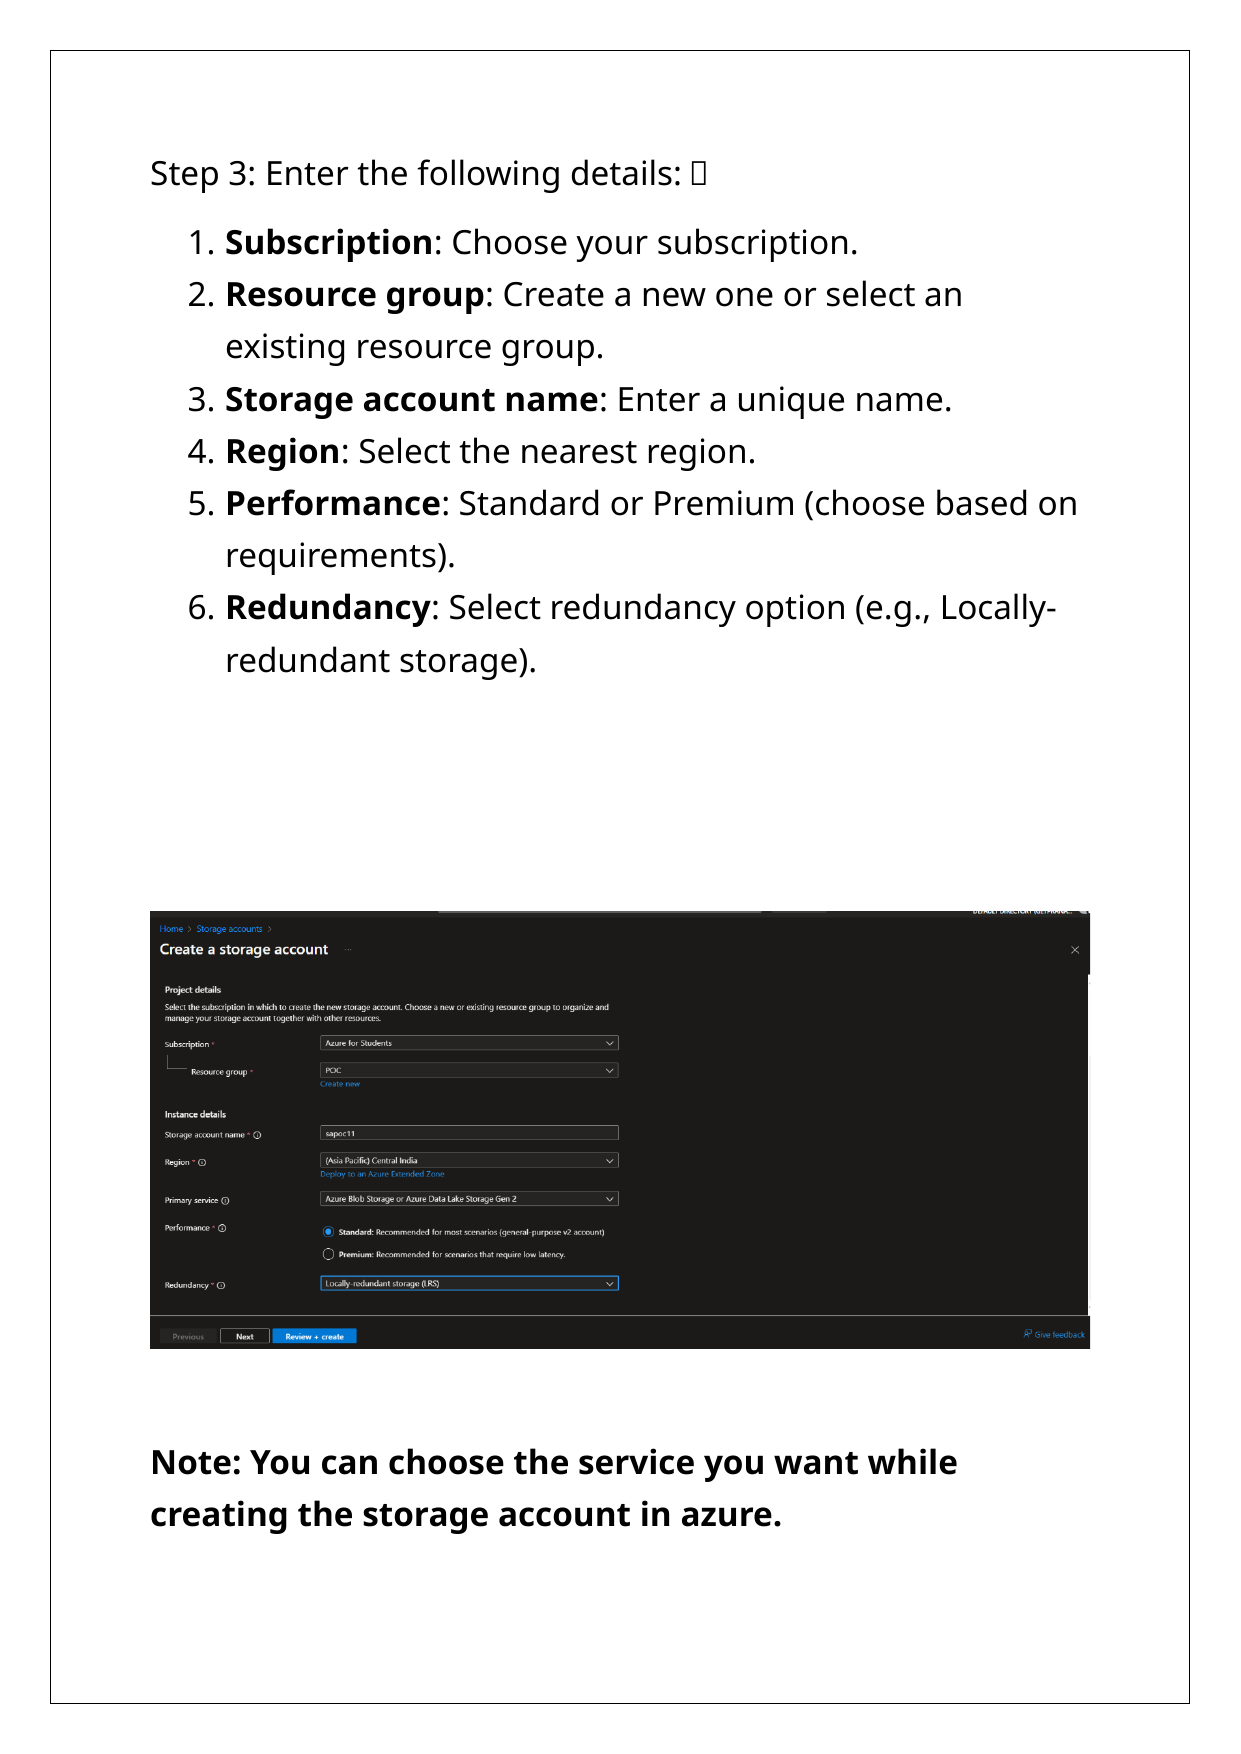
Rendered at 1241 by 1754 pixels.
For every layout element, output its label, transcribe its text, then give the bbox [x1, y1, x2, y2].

list Resource group: Create a new one or select an existing resource group. [187, 271, 1090, 369]
picture [150, 911, 1091, 1349]
list Region: Select the nearest region. [187, 428, 1090, 473]
list Subscription: Choose your subscription. [187, 219, 1090, 264]
text Note: You can choose the service you want while creating the storage account in azure. [150, 1439, 1090, 1537]
list Performance: Standard or Premium (choose based on requirements). [187, 480, 1090, 577]
list Storage account name: Enter a unique name. [187, 375, 1090, 421]
list Redundancy: Select redundancy option (e.g., Locally-redundant storage). [187, 584, 1090, 682]
text Step 3: Enter the following details:  [150, 150, 1090, 195]
